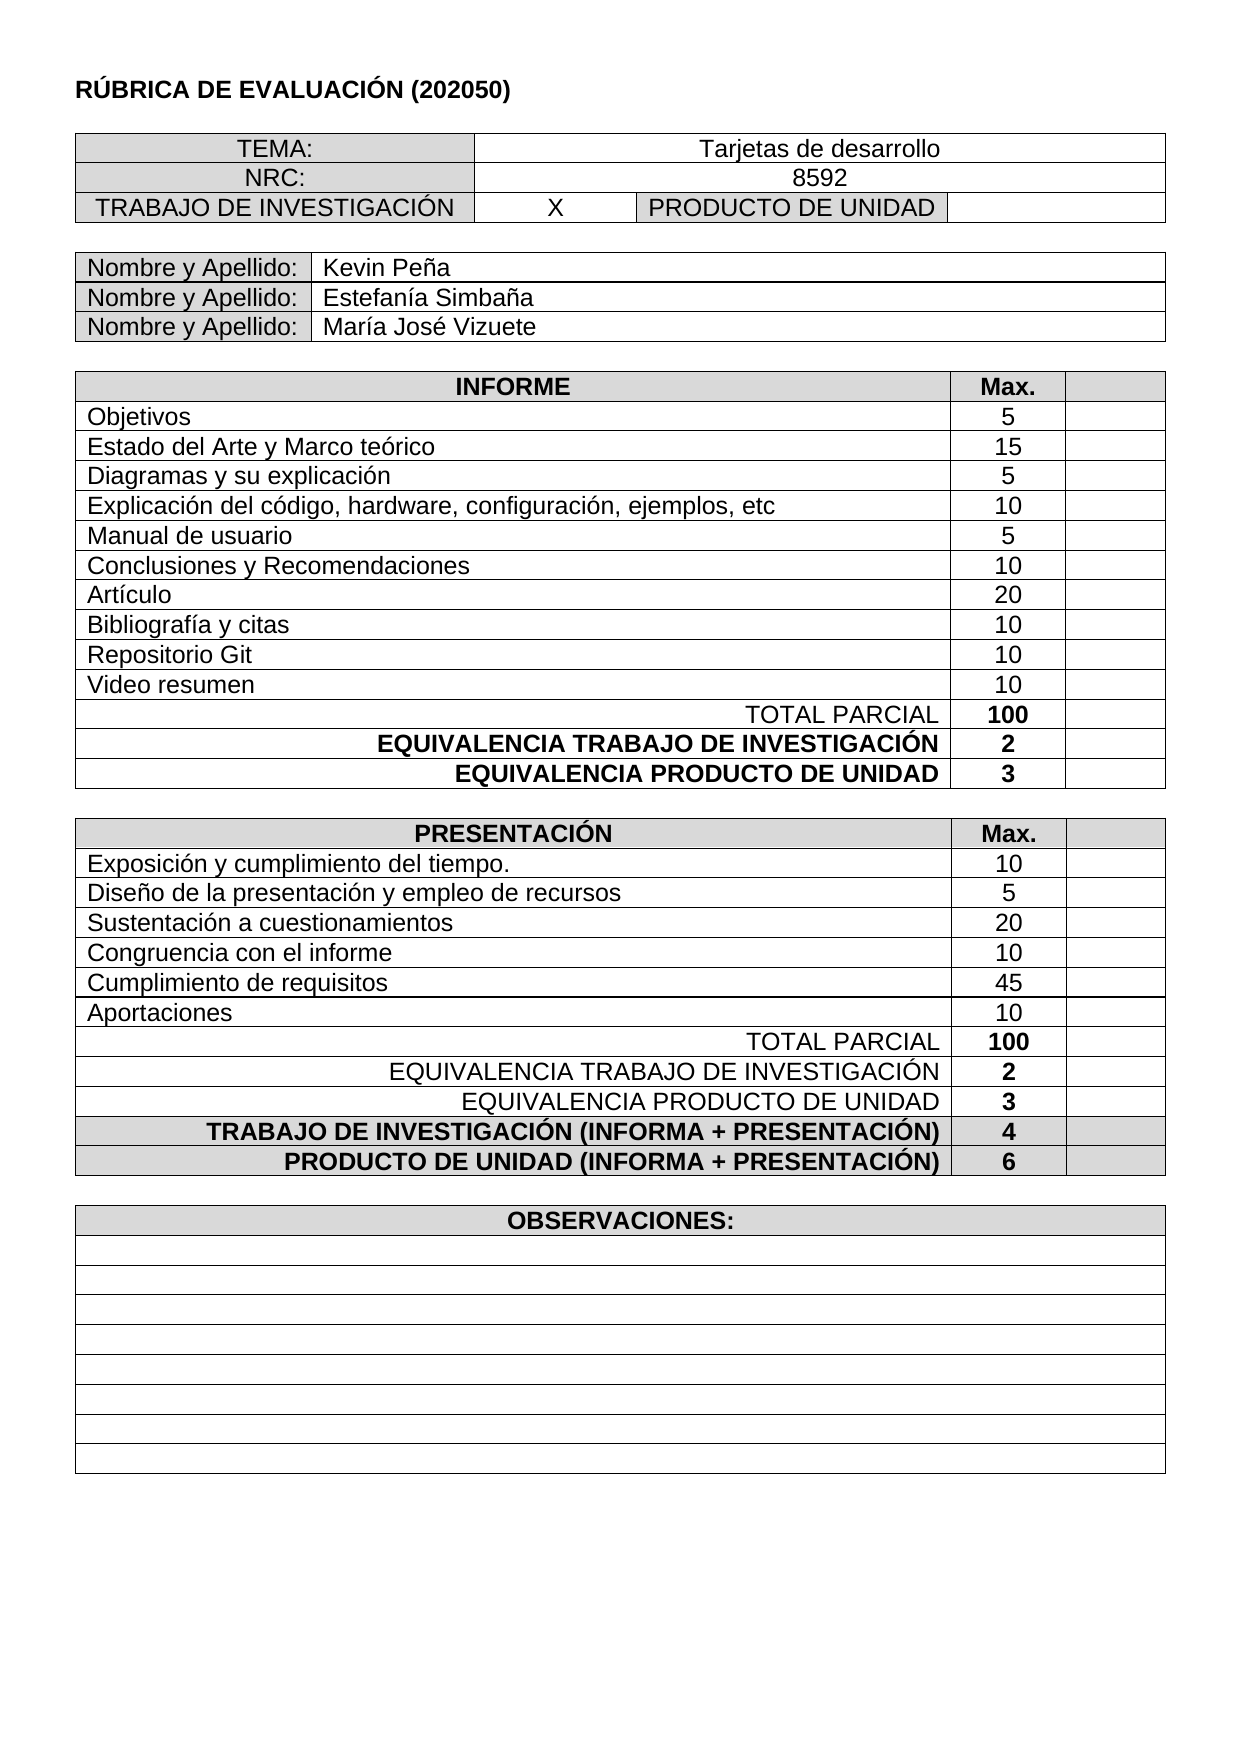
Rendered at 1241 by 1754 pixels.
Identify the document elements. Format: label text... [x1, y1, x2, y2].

table_cell 20 [952, 908, 1066, 937]
table_cell NRC: [76, 163, 474, 192]
table_cell [1066, 431, 1165, 460]
table_cell TRABAJO DE INVESTIGACIÓN (INFORMA + PRESENTACIÓN) [76, 1117, 951, 1145]
table_cell Video resumen [76, 670, 950, 698]
table_cell [1067, 968, 1165, 996]
table_cell [1066, 759, 1165, 788]
table_cell [1066, 521, 1165, 549]
table_cell [76, 1444, 1165, 1473]
table_cell 3 [952, 1087, 1066, 1116]
table_cell [76, 1325, 1165, 1354]
table_cell 100 [952, 1027, 1066, 1056]
table_header Max. [951, 372, 1065, 401]
table_cell Sustentación a cuestionamientos [76, 908, 951, 937]
table_cell Conclusiones y Recomendaciones [76, 551, 950, 579]
table_cell 10 [951, 670, 1065, 698]
table_cell Exposición y cumplimiento del tiempo. [76, 849, 951, 877]
table_cell [1067, 938, 1165, 967]
table_cell Objetivos [76, 402, 950, 430]
table_cell 20 [951, 580, 1065, 609]
table_cell [76, 1385, 1165, 1413]
table_cell 5 [951, 461, 1065, 490]
table_cell 10 [952, 998, 1066, 1026]
table_cell EQUIVALENCIA PRODUCTO DE UNIDAD [76, 759, 950, 788]
table_cell Repositorio Git [76, 640, 950, 669]
table_cell 4 [952, 1117, 1066, 1145]
table_cell PRODUCTO DE UNIDAD [637, 193, 947, 222]
table_cell [76, 1295, 1165, 1324]
table_cell Explicación del código, hardware, configuración, ejemplos, etc [76, 491, 950, 520]
table_header INFORME [76, 372, 950, 401]
table_cell 8592 [475, 163, 1165, 192]
table_cell [1066, 580, 1165, 609]
table_cell Diagramas y su explicación [76, 461, 950, 490]
table_cell [1067, 1087, 1165, 1116]
text RÚBRICA DE EVALUACIÓN (202050) [75, 75, 1165, 104]
table_cell [1066, 700, 1165, 728]
table_cell [948, 193, 1165, 222]
table_cell 10 [952, 849, 1066, 877]
table_cell Manual de usuario [76, 521, 950, 549]
table_cell [76, 1355, 1165, 1384]
table_cell [1067, 1146, 1165, 1175]
table_cell [1067, 1117, 1165, 1145]
table_cell Diseño de la presentación y empleo de recursos [76, 878, 951, 907]
table_header Tarjetas de desarrollo [475, 134, 1165, 162]
table_cell [1066, 729, 1165, 758]
table_cell Congruencia con el informe [76, 938, 951, 967]
table_cell Bibliografía y citas [76, 610, 950, 639]
table_cell 100 [951, 700, 1065, 728]
table_cell 15 [951, 431, 1065, 460]
table_header Max. [952, 819, 1066, 847]
table_header Nombre y Apellido: [76, 253, 311, 281]
table_cell Aportaciones [76, 998, 951, 1026]
table_cell [1067, 878, 1165, 907]
table_cell [1066, 402, 1165, 430]
table_header Kevin Peña [312, 253, 1165, 281]
table_cell EQUIVALENCIA PRODUCTO DE UNIDAD [76, 1087, 951, 1116]
table_cell María José Vizuete [312, 312, 1165, 341]
table_cell 45 [952, 968, 1066, 996]
table_cell [1066, 610, 1165, 639]
table_cell [1066, 491, 1165, 520]
table_cell [1067, 998, 1165, 1026]
table_cell [76, 1236, 1165, 1264]
table_cell 2 [952, 1057, 1066, 1086]
table_cell 2 [951, 729, 1065, 758]
table_cell X [475, 193, 636, 222]
table_cell [1066, 551, 1165, 579]
table_cell EQUIVALENCIA TRABAJO DE INVESTIGACIÓN [76, 729, 950, 758]
table_cell 10 [951, 610, 1065, 639]
table_cell 5 [951, 521, 1065, 549]
table_cell [76, 1415, 1165, 1443]
table_cell TRABAJO DE INVESTIGACIÓN [76, 193, 474, 222]
table_cell Artículo [76, 580, 950, 609]
table_cell 10 [951, 491, 1065, 520]
table_cell 10 [952, 938, 1066, 967]
table_cell Cumplimiento de requisitos [76, 968, 951, 996]
table_cell Estefanía Simbaña [312, 283, 1165, 311]
table_cell PRODUCTO DE UNIDAD (INFORMA + PRESENTACIÓN) [76, 1146, 951, 1175]
table_header TEMA: [76, 134, 474, 162]
table_header [1067, 819, 1165, 847]
table_cell Nombre y Apellido: [76, 283, 311, 311]
table_cell [1066, 640, 1165, 669]
table_cell EQUIVALENCIA TRABAJO DE INVESTIGACIÓN [76, 1057, 951, 1086]
table_cell TOTAL PARCIAL [76, 700, 950, 728]
table_cell 5 [951, 402, 1065, 430]
table_cell 3 [951, 759, 1065, 788]
table_header [1066, 372, 1165, 401]
table_cell TOTAL PARCIAL [76, 1027, 951, 1056]
table_cell [1067, 849, 1165, 877]
table_cell 6 [952, 1146, 1066, 1175]
table_cell [1066, 461, 1165, 490]
table_cell [1067, 908, 1165, 937]
table_cell [1066, 670, 1165, 698]
table_cell 10 [951, 551, 1065, 579]
table_cell [1067, 1057, 1165, 1086]
table_header OBSERVACIONES: [76, 1206, 1165, 1235]
table_cell 5 [952, 878, 1066, 907]
table_header PRESENTACIÓN [76, 819, 951, 847]
table_cell [1067, 1027, 1165, 1056]
table_cell [76, 1266, 1165, 1294]
table_cell 10 [951, 640, 1065, 669]
table_cell Nombre y Apellido: [76, 312, 311, 341]
table_cell Estado del Arte y Marco teórico [76, 431, 950, 460]
